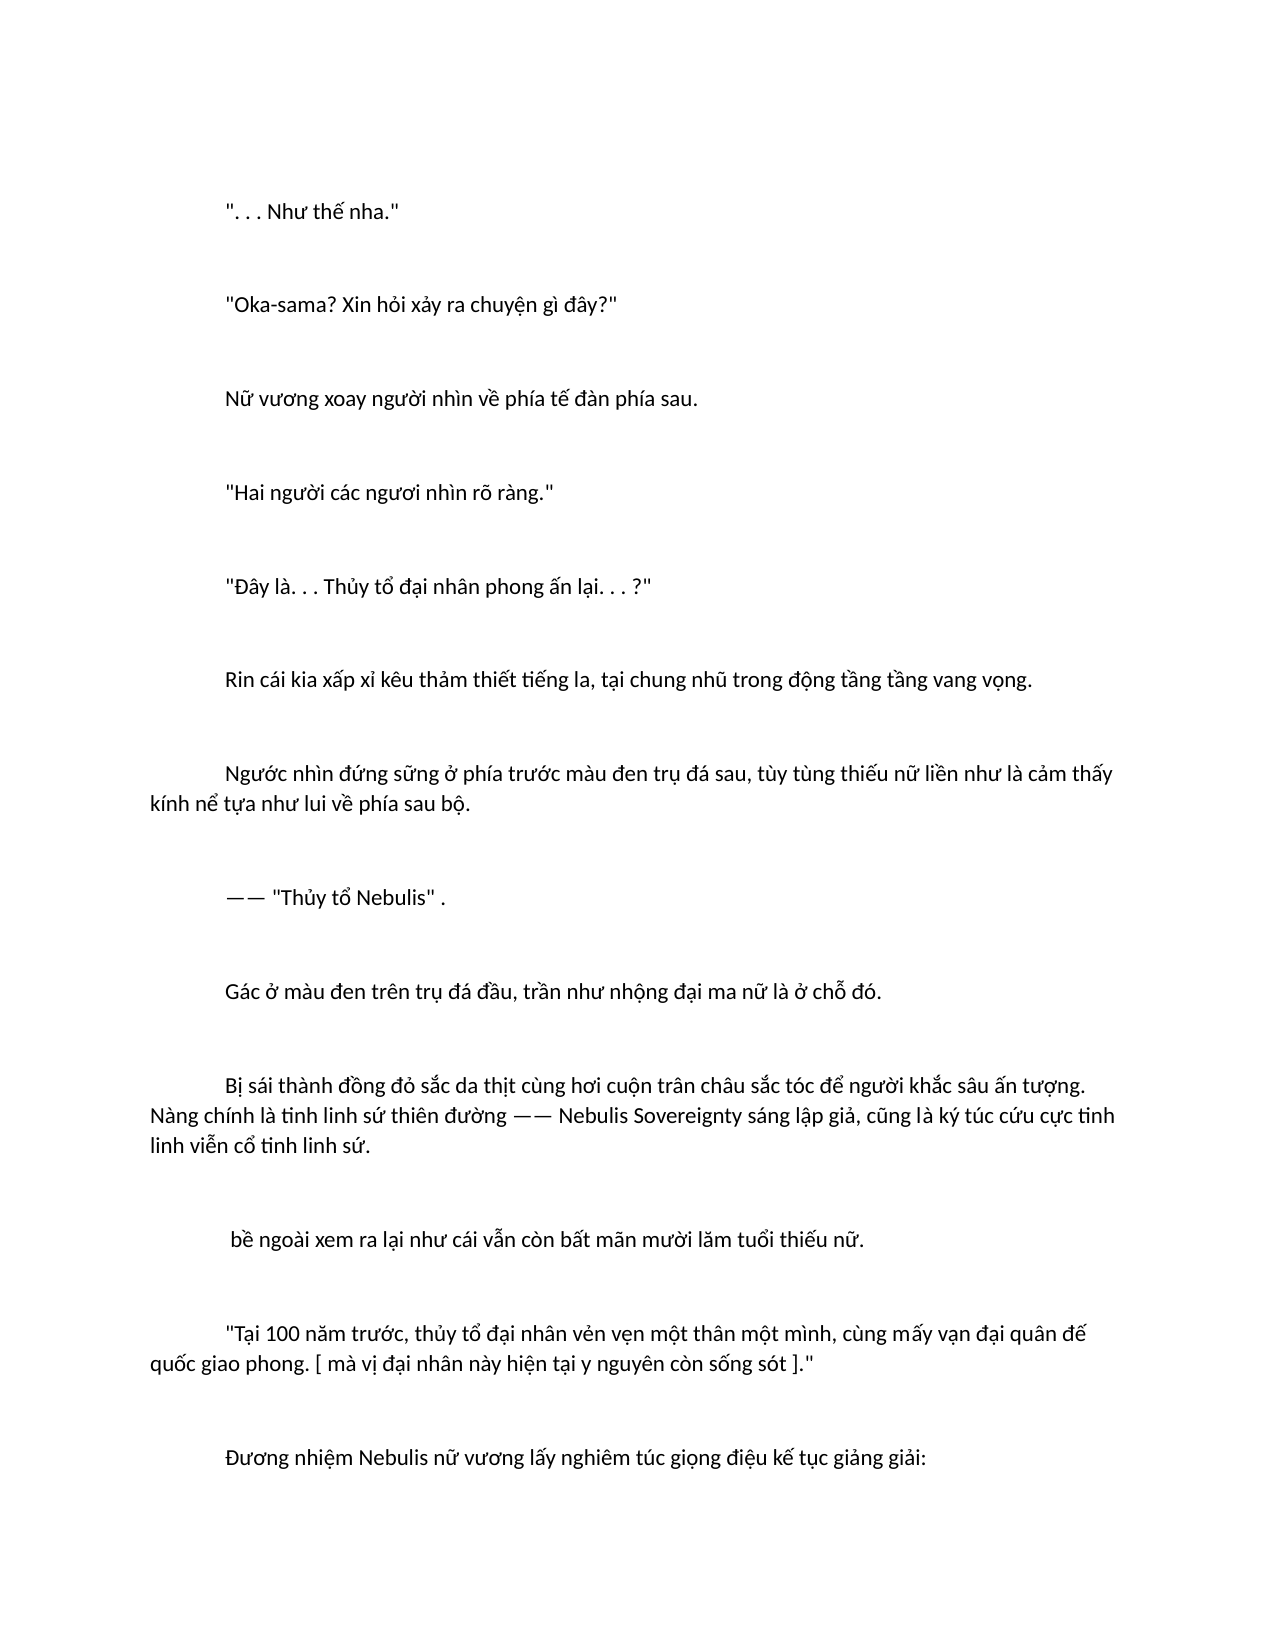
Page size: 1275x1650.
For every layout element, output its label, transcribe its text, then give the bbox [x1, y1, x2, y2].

text Đương nhiệm Nebulis nữ vương lấy nghiêm túc giọng điệu kế tục giảng giải: [150, 1443, 1125, 1471]
text Rin cái kia xấp xỉ kêu thảm thiết tiếng la, tại chung nhũ trong động tầng tầng vang vọng. [150, 666, 1125, 694]
text ". . . Như thế nha." [150, 197, 1125, 225]
text Bị sái thành đồng đỏ sắc da thịt cùng hơi cuộn trân châu sắc tóc để người khắc sâu ấn tượng. Nàng chính là tinh linh sứ thiên đường —— Nebulis Sovereignty sáng lập giả, cũng là ký túc cứu cực tinh linh viễn cổ tinh linh sứ. [150, 1071, 1125, 1159]
text —— "Thủy tổ Nebulis" . [150, 883, 1125, 911]
text bề ngoài xem ra lại như cái vẫn còn bất mãn mười lăm tuổi thiếu nữ. [150, 1225, 1125, 1253]
text Nữ vương xoay người nhìn về phía tế đàn phía sau. [150, 384, 1125, 412]
text "Hai người các ngươi nhìn rõ ràng." [150, 478, 1125, 506]
text Ngước nhìn đứng sững ở phía trước màu đen trụ đá sau, tùy tùng thiếu nữ liền như là cảm thấy kính nể tựa như lui về phía sau bộ. [150, 759, 1125, 818]
text "Tại 100 năm trước, thủy tổ đại nhân vẻn vẹn một thân một mình, cùng mấy vạn đại quân đế quốc giao phong. [ mà vị đại nhân này hiện tại y nguyên còn sống sót ]." [150, 1319, 1125, 1377]
text Gác ở màu đen trên trụ đá đầu, trần như nhộng đại ma nữ là ở chỗ đó. [150, 977, 1125, 1005]
text "Đây là. . . Thủy tổ đại nhân phong ấn lại. . . ?" [150, 572, 1125, 600]
text "Oka-sama? Xin hỏi xảy ra chuyện gì đây?" [150, 291, 1125, 319]
